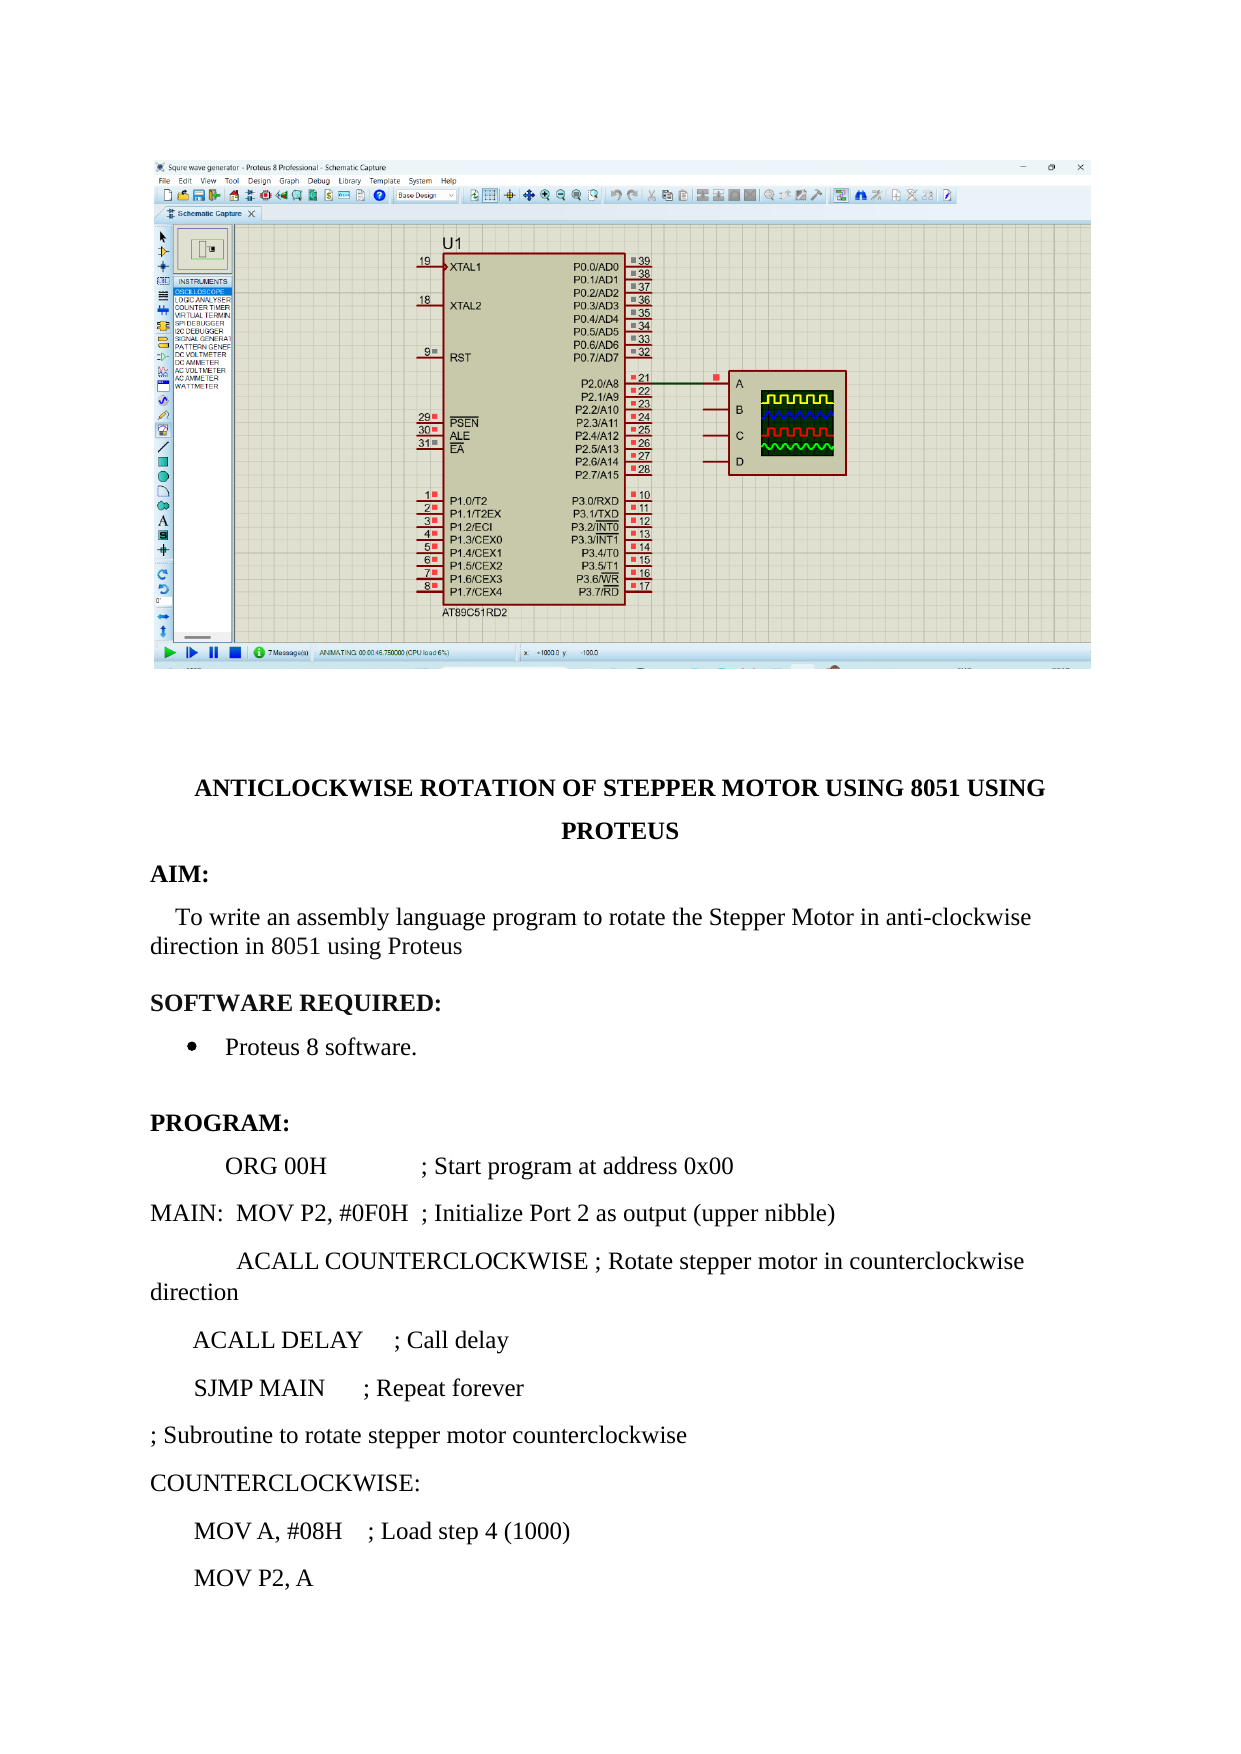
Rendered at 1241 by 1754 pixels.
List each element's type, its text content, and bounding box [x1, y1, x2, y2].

text To write an assembly language program to rotate the Stepper Motor in anti-clockwise direction in 8051 using Proteus [150, 902, 1090, 960]
text ACALL COUNTERCLOCKWISE ; Rotate stepper motor in counterclockwise direction [150, 1246, 1090, 1306]
text MOV P2, A [150, 1563, 1090, 1592]
text SJMP MAIN ; Repeat forever [150, 1373, 1090, 1401]
text ; Subroutine to rotate stepper motor counterclockwise [150, 1420, 1090, 1449]
text PROGRAM: [150, 1108, 1090, 1136]
text MAIN: MOV P2, #0F0H ; Initialize Port 2 as output (upper nibble) [150, 1198, 1090, 1227]
text ANTICLOCKWISE ROTATION OF STEPPER MOTOR USING 8051 USING PROTEUS [150, 773, 1090, 845]
text SOFTWARE REQUIRED: [150, 988, 1090, 1017]
text COUNTERCLOCKWISE: [150, 1468, 1090, 1497]
list Proteus 8 software. [187, 1032, 1090, 1060]
text MOV A, #08H ; Load step 4 (1000) [150, 1516, 1090, 1544]
text ACALL DELAY ; Call delay [150, 1325, 1090, 1354]
picture [154, 160, 1091, 669]
text AIM: [150, 859, 1090, 888]
text ORG 00H ; Start program at address 0x00 [150, 1151, 1090, 1179]
